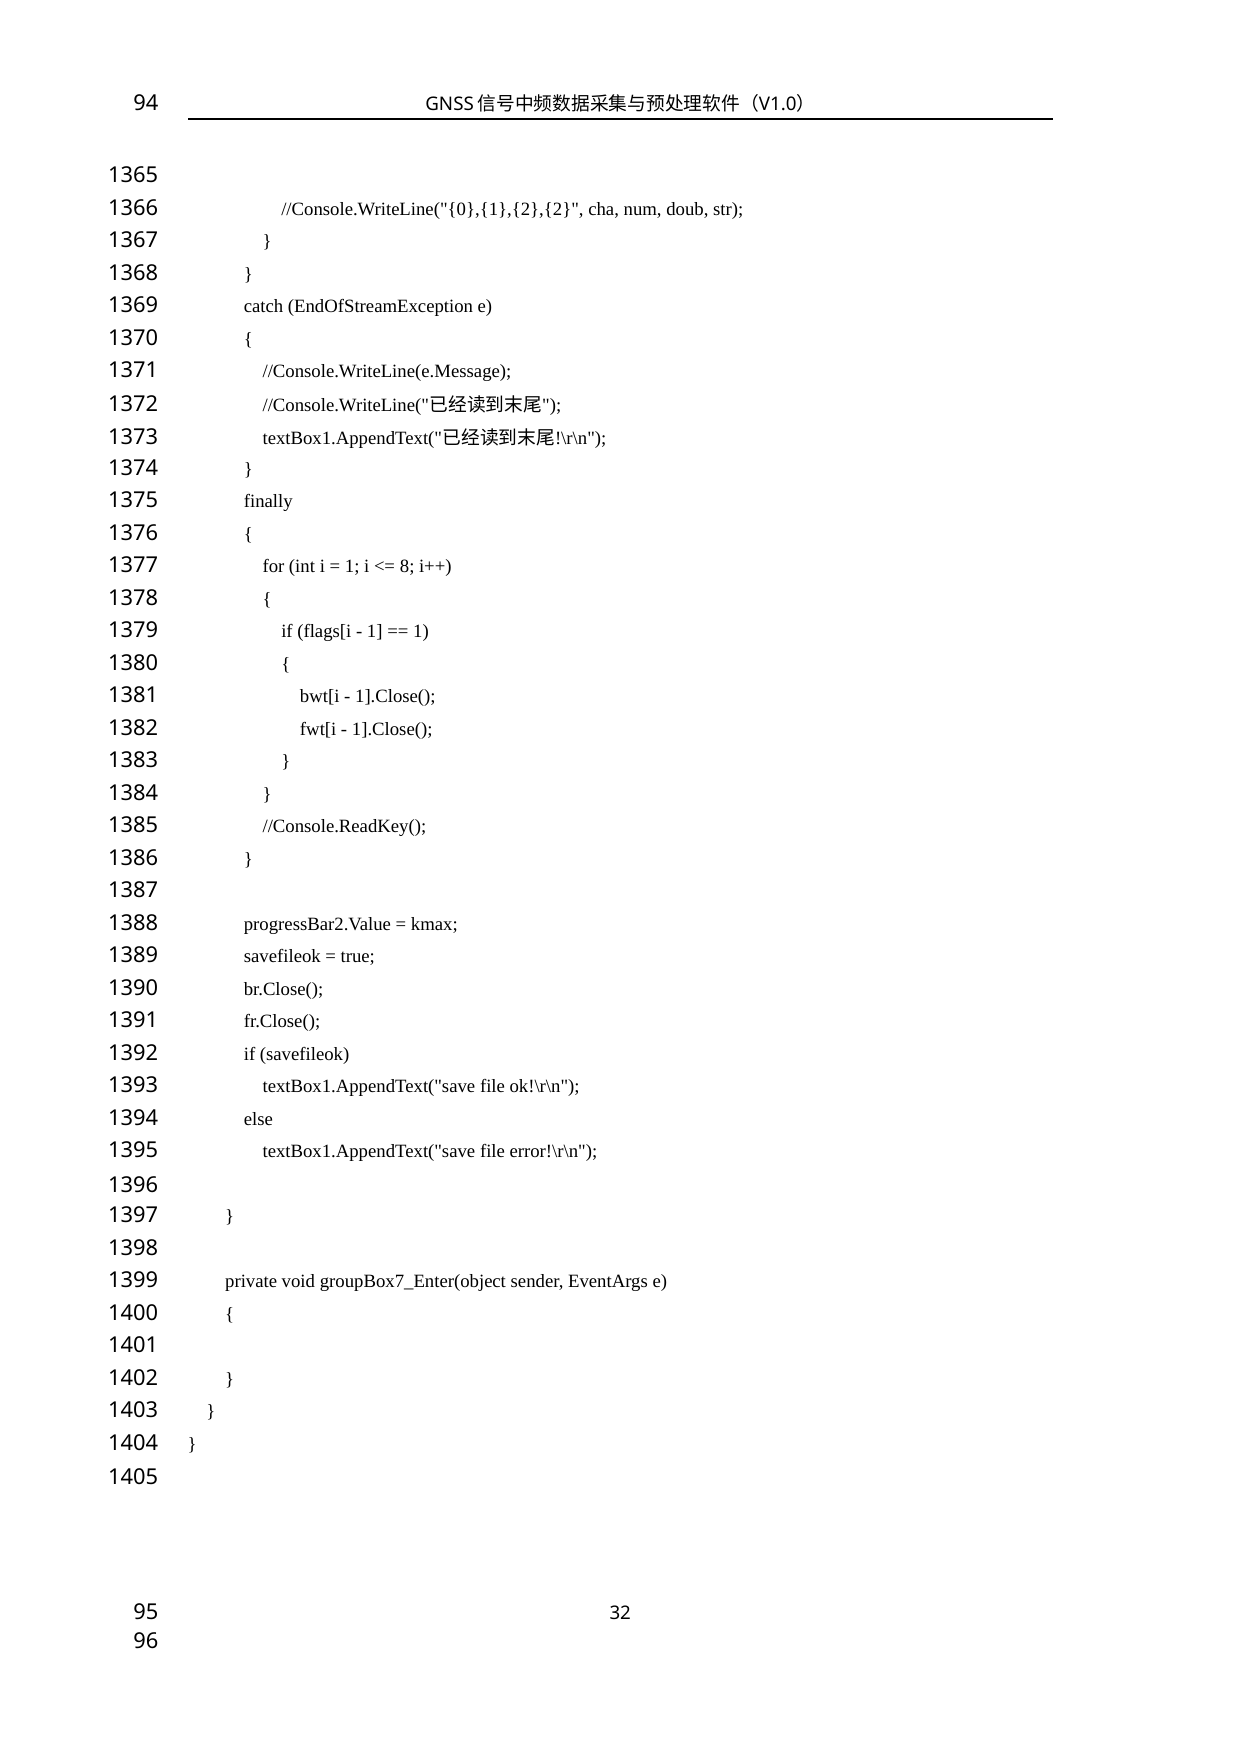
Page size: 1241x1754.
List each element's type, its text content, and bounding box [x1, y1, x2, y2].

text } [187, 1362, 1053, 1395]
text } [187, 1427, 1053, 1460]
text //Console.ReadKey(); [187, 810, 1053, 842]
text textBox1.AppendText("save file ok!\r\n"); [187, 1070, 1053, 1102]
text else [187, 1102, 1053, 1135]
text fwt[i - 1].Close(); [187, 712, 1053, 745]
text textBox1.AppendText("已经读到末尾!\r\n"); [187, 420, 1053, 452]
text } [187, 777, 1053, 810]
text catch (EndOfStreamException e) [187, 290, 1053, 322]
text textBox1.AppendText("save file error!\r\n"); [187, 1135, 1053, 1167]
text } [187, 745, 1053, 777]
text } [187, 1395, 1053, 1427]
text if (savefileok) [187, 1037, 1053, 1070]
text { [187, 1297, 1053, 1330]
text if (flags[i - 1] == 1) [187, 615, 1053, 647]
text //Console.WriteLine("已经读到末尾"); [187, 387, 1053, 420]
text } [187, 225, 1053, 257]
text } [187, 842, 1053, 875]
text savefileok = true; [187, 940, 1053, 972]
text //Console.WriteLine(e.Message); [187, 355, 1053, 387]
text { [187, 647, 1053, 680]
text bwt[i - 1].Close(); [187, 680, 1053, 712]
text finally [187, 485, 1053, 517]
text for (int i = 1; i <= 8; i++) [187, 550, 1053, 582]
text { [187, 322, 1053, 355]
text { [187, 517, 1053, 550]
text } [187, 257, 1053, 290]
text progressBar2.Value = kmax; [187, 907, 1053, 940]
text fr.Close(); [187, 1005, 1053, 1037]
text //Console.WriteLine("{0},{1},{2},{2}", cha, num, doub, str); [187, 192, 1053, 225]
text { [187, 582, 1053, 615]
text } [187, 1200, 1053, 1232]
text br.Close(); [187, 972, 1053, 1005]
text private void groupBox7_Enter(object sender, EventArgs e) [187, 1265, 1053, 1297]
text } [187, 452, 1053, 485]
